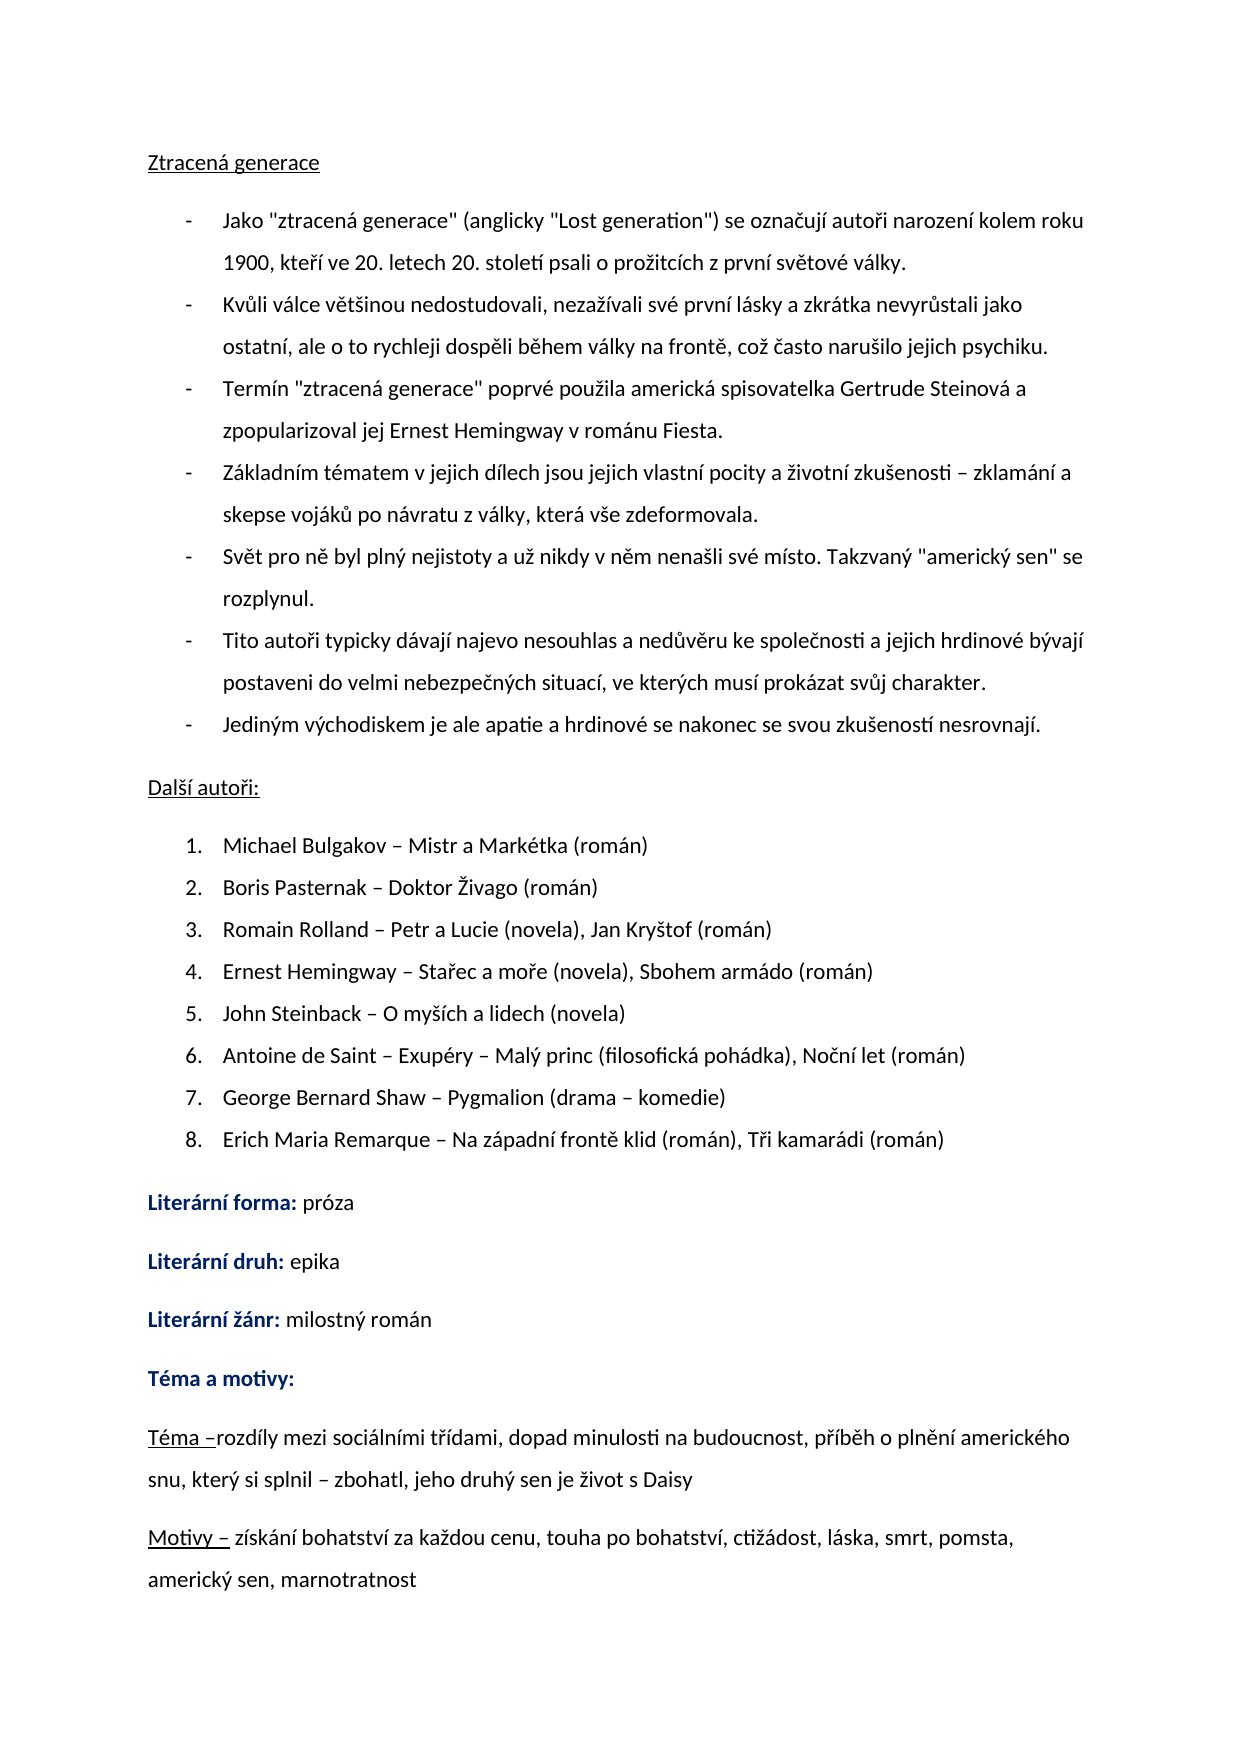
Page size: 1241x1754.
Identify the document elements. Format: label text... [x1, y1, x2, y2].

list George Bernard Shaw – Pygmalion (drama – komedie) [185, 1083, 1093, 1111]
list Základním tématem v jejich dílech jsou jejich vlastní pocity a životní zkušenosti – zklamání a skepse vojáků po návratu z války, která vše zdeformovala. [185, 458, 1093, 528]
text Další autoři: [148, 773, 1093, 801]
list Ernest Hemingway – Stařec a moře (novela), Sbohem armádo (román) [185, 957, 1093, 985]
list Kvůli válce většinou nedostudovali, nezažívali své první lásky a zkrátka nevyrůstali jako ostatní, ale o to rychleji dospěli během války na frontě, což často narušilo jejich psychiku. [185, 290, 1093, 360]
text Literární žánr: milostný román [148, 1305, 1093, 1333]
list Boris Pasternak – Doktor Živago (román) [185, 873, 1093, 901]
list Michael Bulgakov – Mistr a Markétka (román) [185, 831, 1093, 859]
text Literární druh: epika [148, 1247, 1093, 1275]
text Literární forma: próza [148, 1188, 1093, 1216]
list Romain Rolland – Petr a Lucie (novela), Jan Kryštof (román) [185, 915, 1093, 943]
text Téma –rozdíly mezi sociálními třídami, dopad minulosti na budoucnost, příběh o plnění amerického snu, který si splnil – zbohatl, jeho druhý sen je život s Daisy [148, 1423, 1093, 1493]
list Erich Maria Remarque – Na západní frontě klid (román), Tři kamarádi (román) [185, 1125, 1093, 1153]
list Termín "ztracená generace" poprvé použila americká spisovatelka Gertrude Steinová a zpopularizoval jej Ernest Hemingway v románu Fiesta. [185, 374, 1093, 444]
list Svět pro ně byl plný nejistoty a už nikdy v něm nenašli své místo. Takzvaný "americký sen" se rozplynul. [185, 542, 1093, 612]
text Motivy – získání bohatství za každou cenu, touha po bohatství, ctižádost, láska, smrt, pomsta, americký sen, marnotratnost [148, 1523, 1093, 1593]
list Tito autoři typicky dávají najevo nesouhlas a nedůvěru ke společnosti a jejich hrdinové bývají postaveni do velmi nebezpečných situací, ve kterých musí prokázat svůj charakter. [185, 626, 1093, 696]
text Ztracená generace [148, 148, 1093, 176]
list Jediným východiskem je ale apatie a hrdinové se nakonec se svou zkušeností nesrovnají. [185, 710, 1093, 738]
text Téma a motivy: [148, 1364, 1093, 1392]
list Jako "ztracená generace" (anglicky "Lost generation") se označují autoři narození kolem roku 1900, kteří ve 20. letech 20. století psali o prožitcích z první světové války. [185, 206, 1093, 276]
list Antoine de Saint – Exupéry – Malý princ (filosofická pohádka), Noční let (román) [185, 1041, 1093, 1069]
list John Steinback – O myších a lidech (novela) [185, 999, 1093, 1027]
